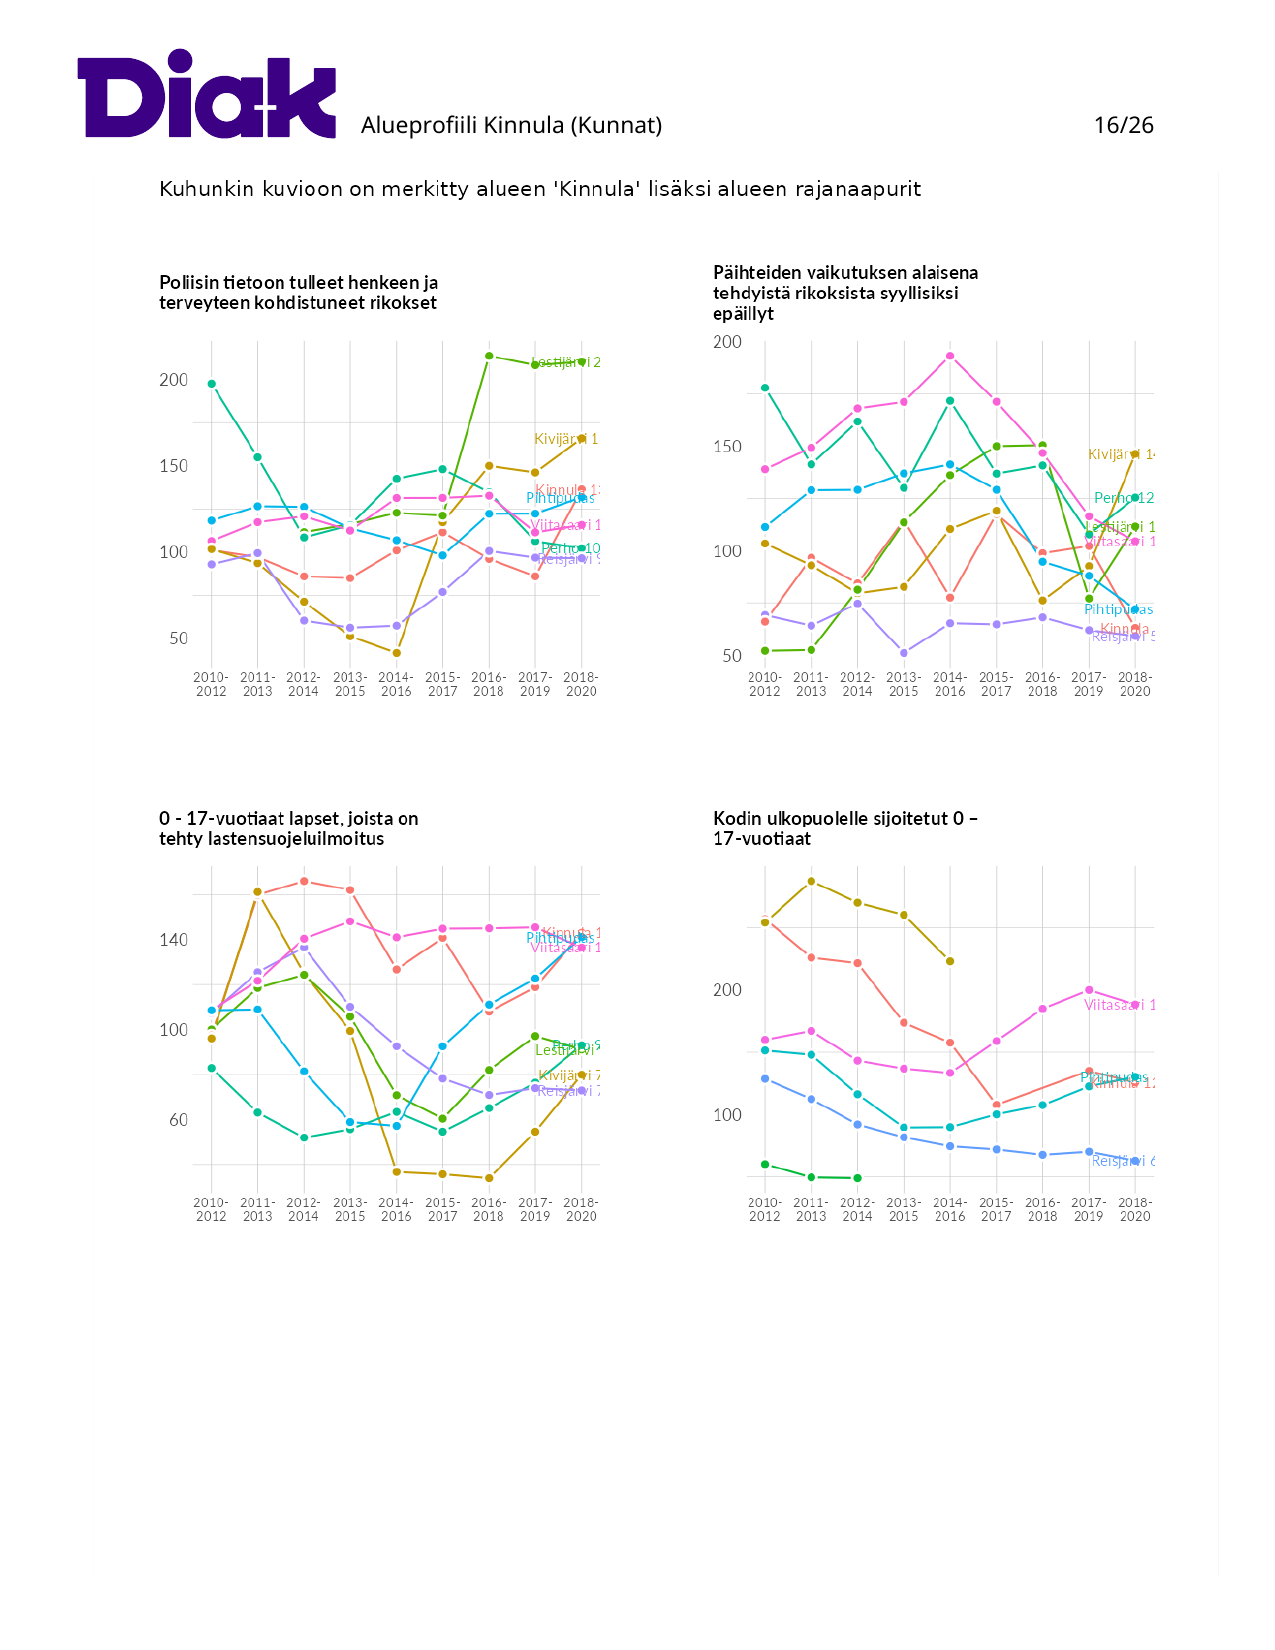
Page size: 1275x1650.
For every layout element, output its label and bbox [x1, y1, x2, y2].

picture [93, 172, 1219, 1576]
